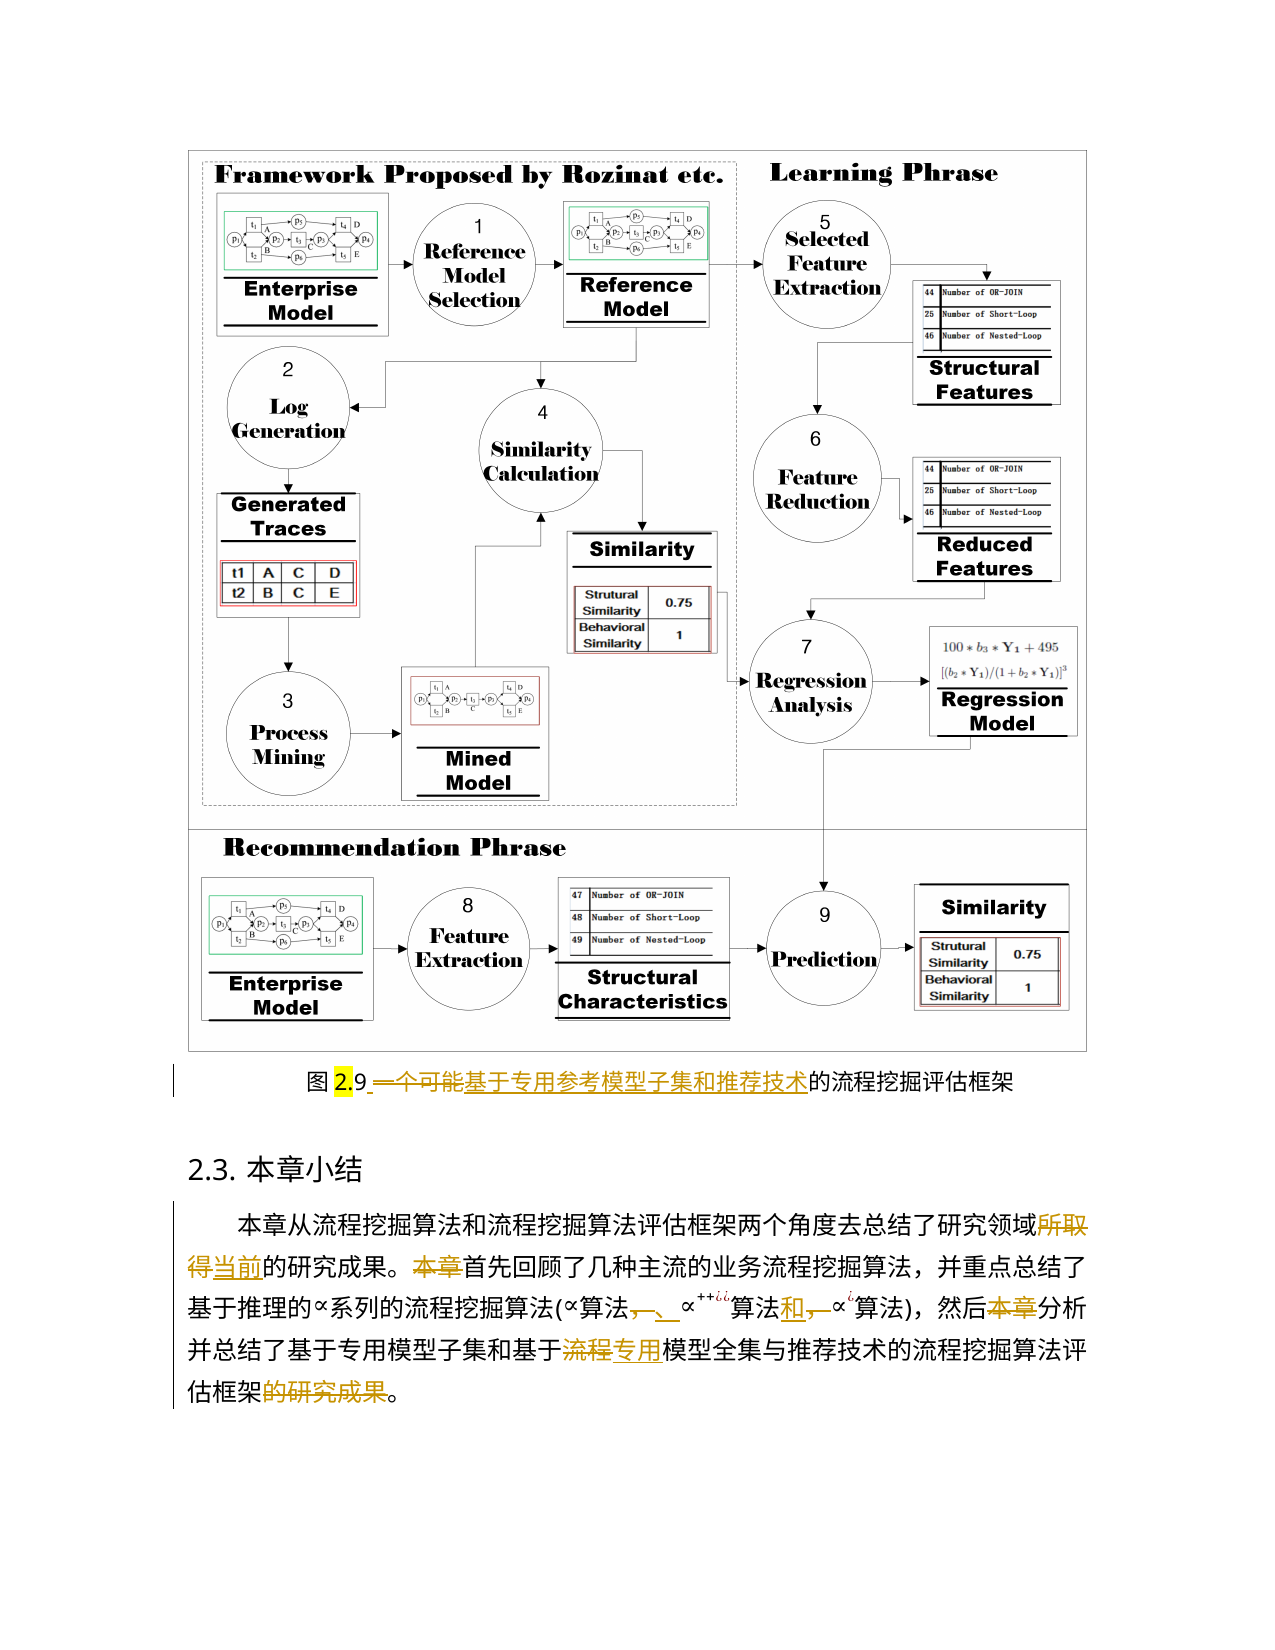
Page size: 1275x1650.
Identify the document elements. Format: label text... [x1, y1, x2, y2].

text 本章小结 [187, 1147, 1087, 1189]
picture [187, 150, 1088, 1052]
text 本章从流程挖掘算法和流程挖掘算法评估框架两个角度去总结了研究领域的研究成果。首先回顾了几种主流的业务流程挖掘算法，并重点总结了基于推理的系列的流程挖掘算法(算法算法算法)，然后分析并总结了基于专用模型子集和基于模型全集与推荐技术的流程挖掘算法评估框架。 [187, 1201, 1087, 1409]
text 图2.9的流程挖掘评估框架 [187, 1064, 1087, 1097]
